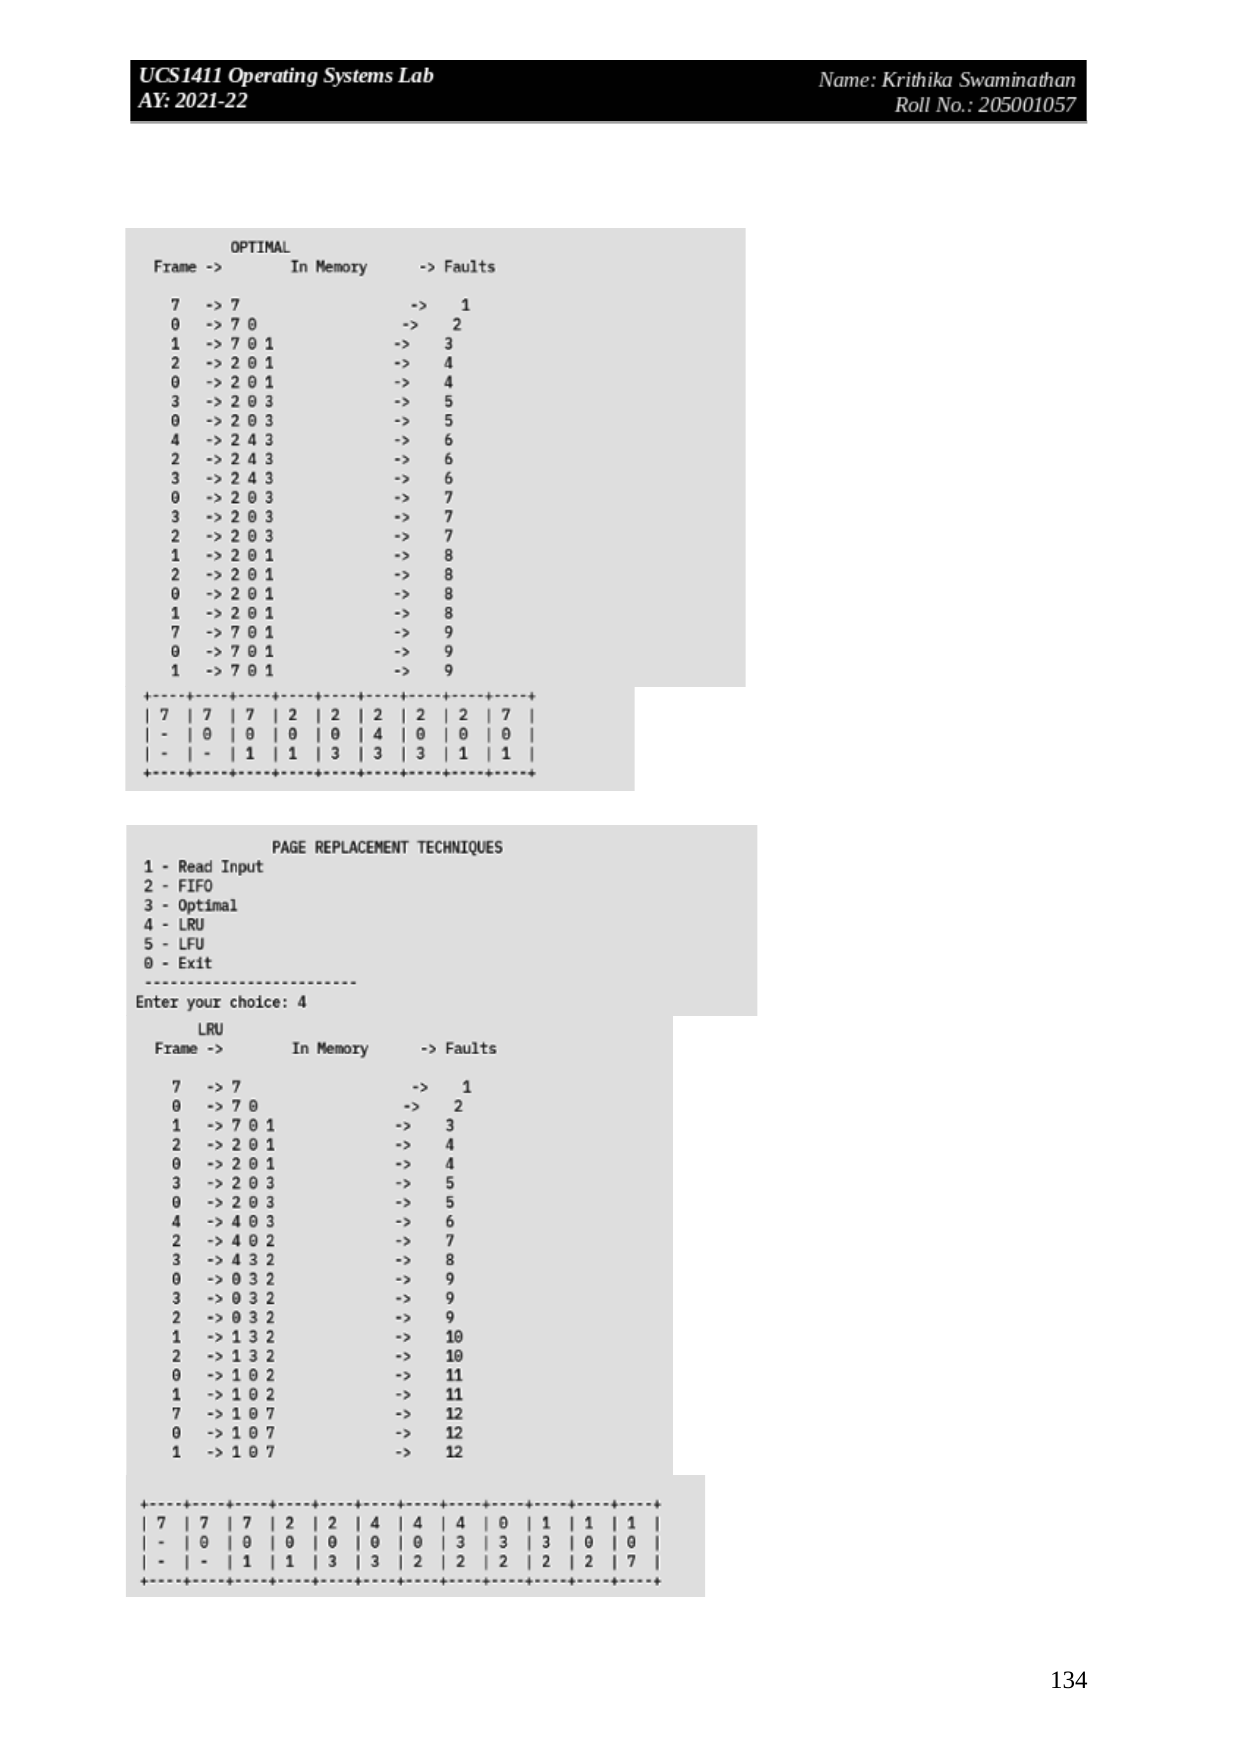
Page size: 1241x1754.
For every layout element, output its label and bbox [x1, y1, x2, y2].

picture [125, 228, 746, 791]
picture [130, 60, 1087, 121]
picture [125, 825, 758, 1597]
